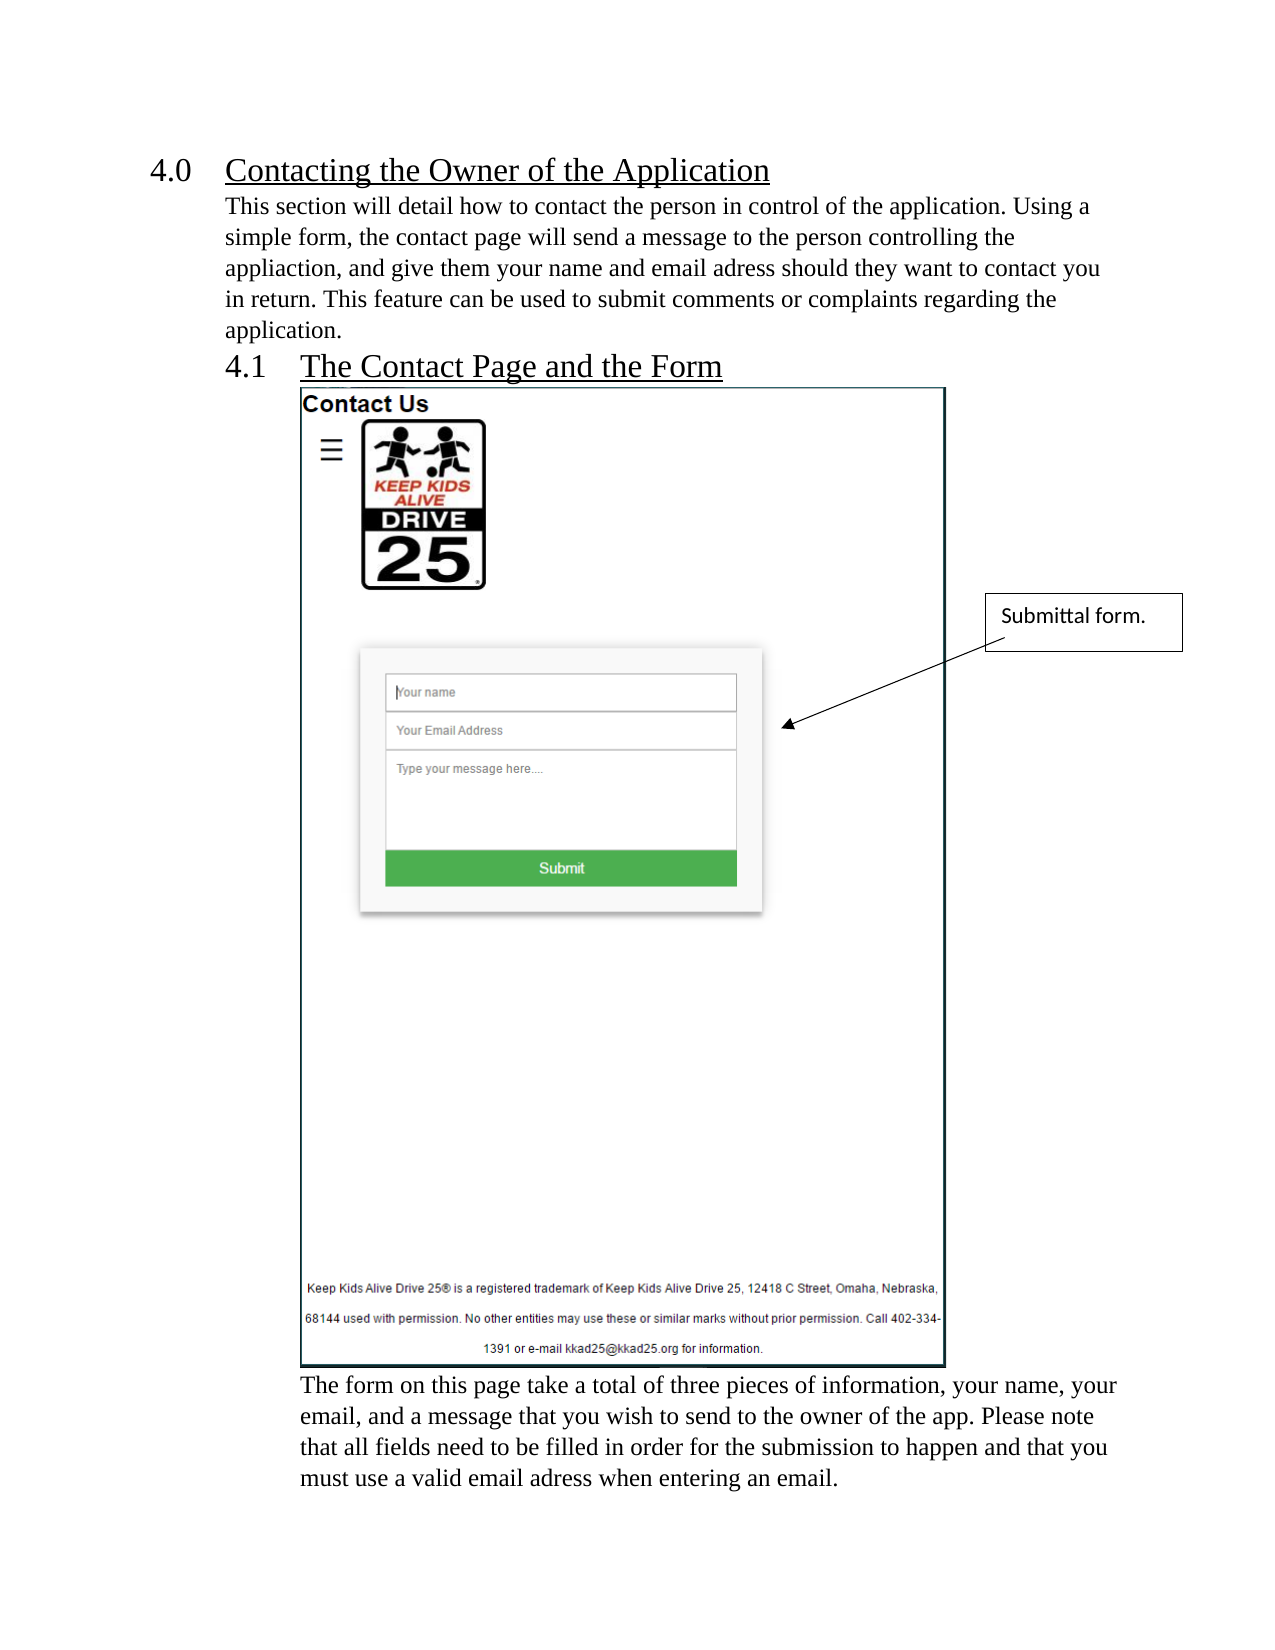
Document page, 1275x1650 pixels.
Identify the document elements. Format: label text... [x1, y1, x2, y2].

picture [300, 387, 947, 1368]
list The form on this page take a total of three pieces of information, your name, your email, and a message that you wish to send to the owner of the app. Please note that all fields need to be filled in order for the submission to happen and that you must use a valid email adress when entering an email. [300, 1370, 1125, 1492]
list The Contact Page and the Form [225, 347, 1125, 385]
list Contacting the Owner of the Application [150, 150, 1125, 188]
list This section will detail how to contact the person in control of the application. Using a simple form, the contact page will send a message to the person controlling the appliaction, and give them your name and email adress should they want to contact you in return. This feature can be used to submit comments or complaints regarding the application. [225, 191, 1125, 344]
